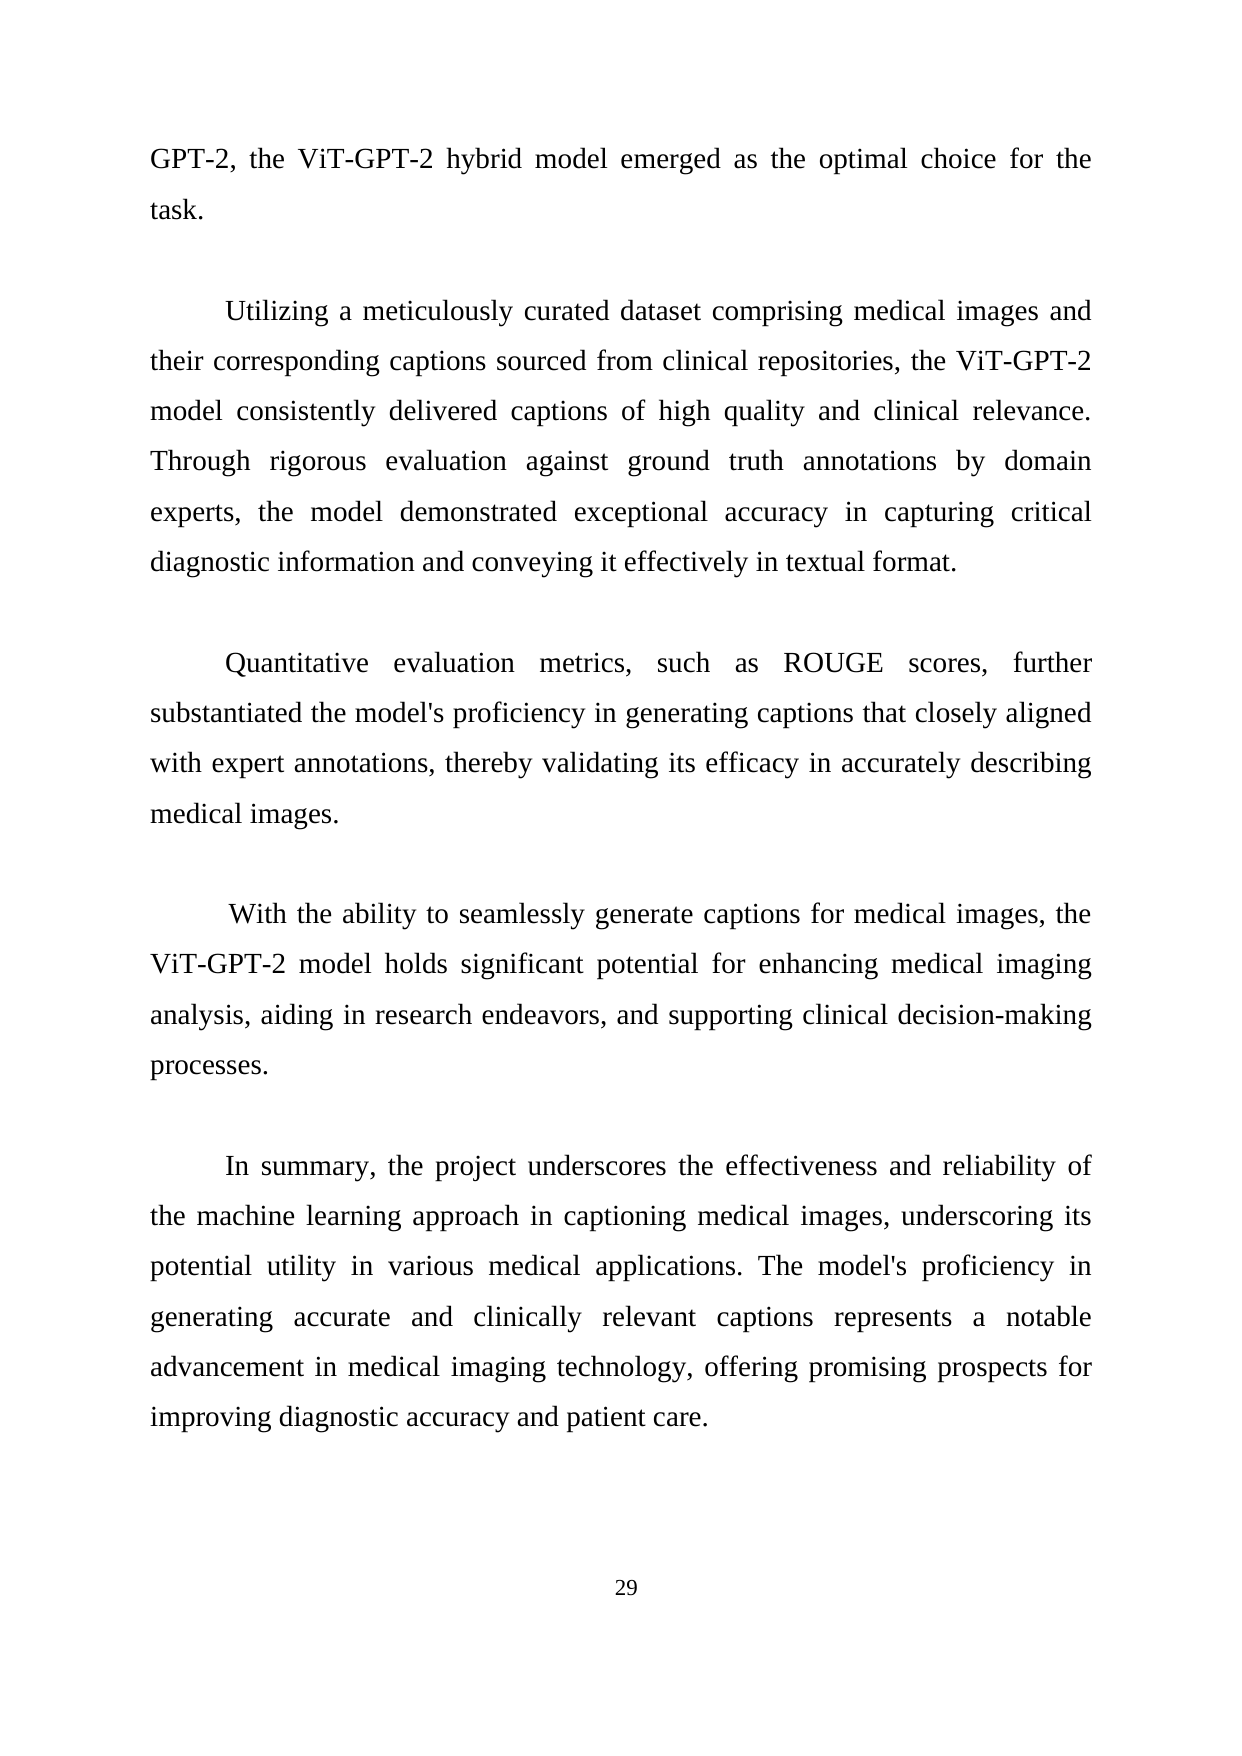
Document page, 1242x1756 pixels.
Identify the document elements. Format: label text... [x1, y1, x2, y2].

text Quantitative evaluation metrics, such as ROUGE scores, further substantiated the model's proficiency in generating captions that closely aligned with expert annotations, thereby validating its efficacy in accurately describing medical images. [150, 645, 1093, 829]
text Utilizing a meticulously curated dataset comprising medical images and their corresponding captions sourced from clinical repositories, the ViT-GPT-2 model consistently delivered captions of high quality and clinical relevance. Through rigorous evaluation against ground truth annotations by domain experts, the model demonstrated exceptional accuracy in capturing critical diagnostic information and conveying it effectively in textual format. [150, 293, 1093, 578]
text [150, 142, 1093, 226]
text With the ability to seamlessly generate captions for medical images, the ViT-GPT-2 model holds significant potential for enhancing medical imaging analysis, aiding in research endeavors, and supporting clinical decision-making processes. [150, 896, 1093, 1081]
text In summary, the project underscores the effectiveness and reliability of the machine learning approach in captioning medical images, underscoring its potential utility in various medical applications. The model's proficiency in generating accurate and clinically relevant captions represents a notable advancement in medical imaging technology, offering promising prospects for improving diagnostic accuracy and patient care. [150, 1148, 1093, 1433]
